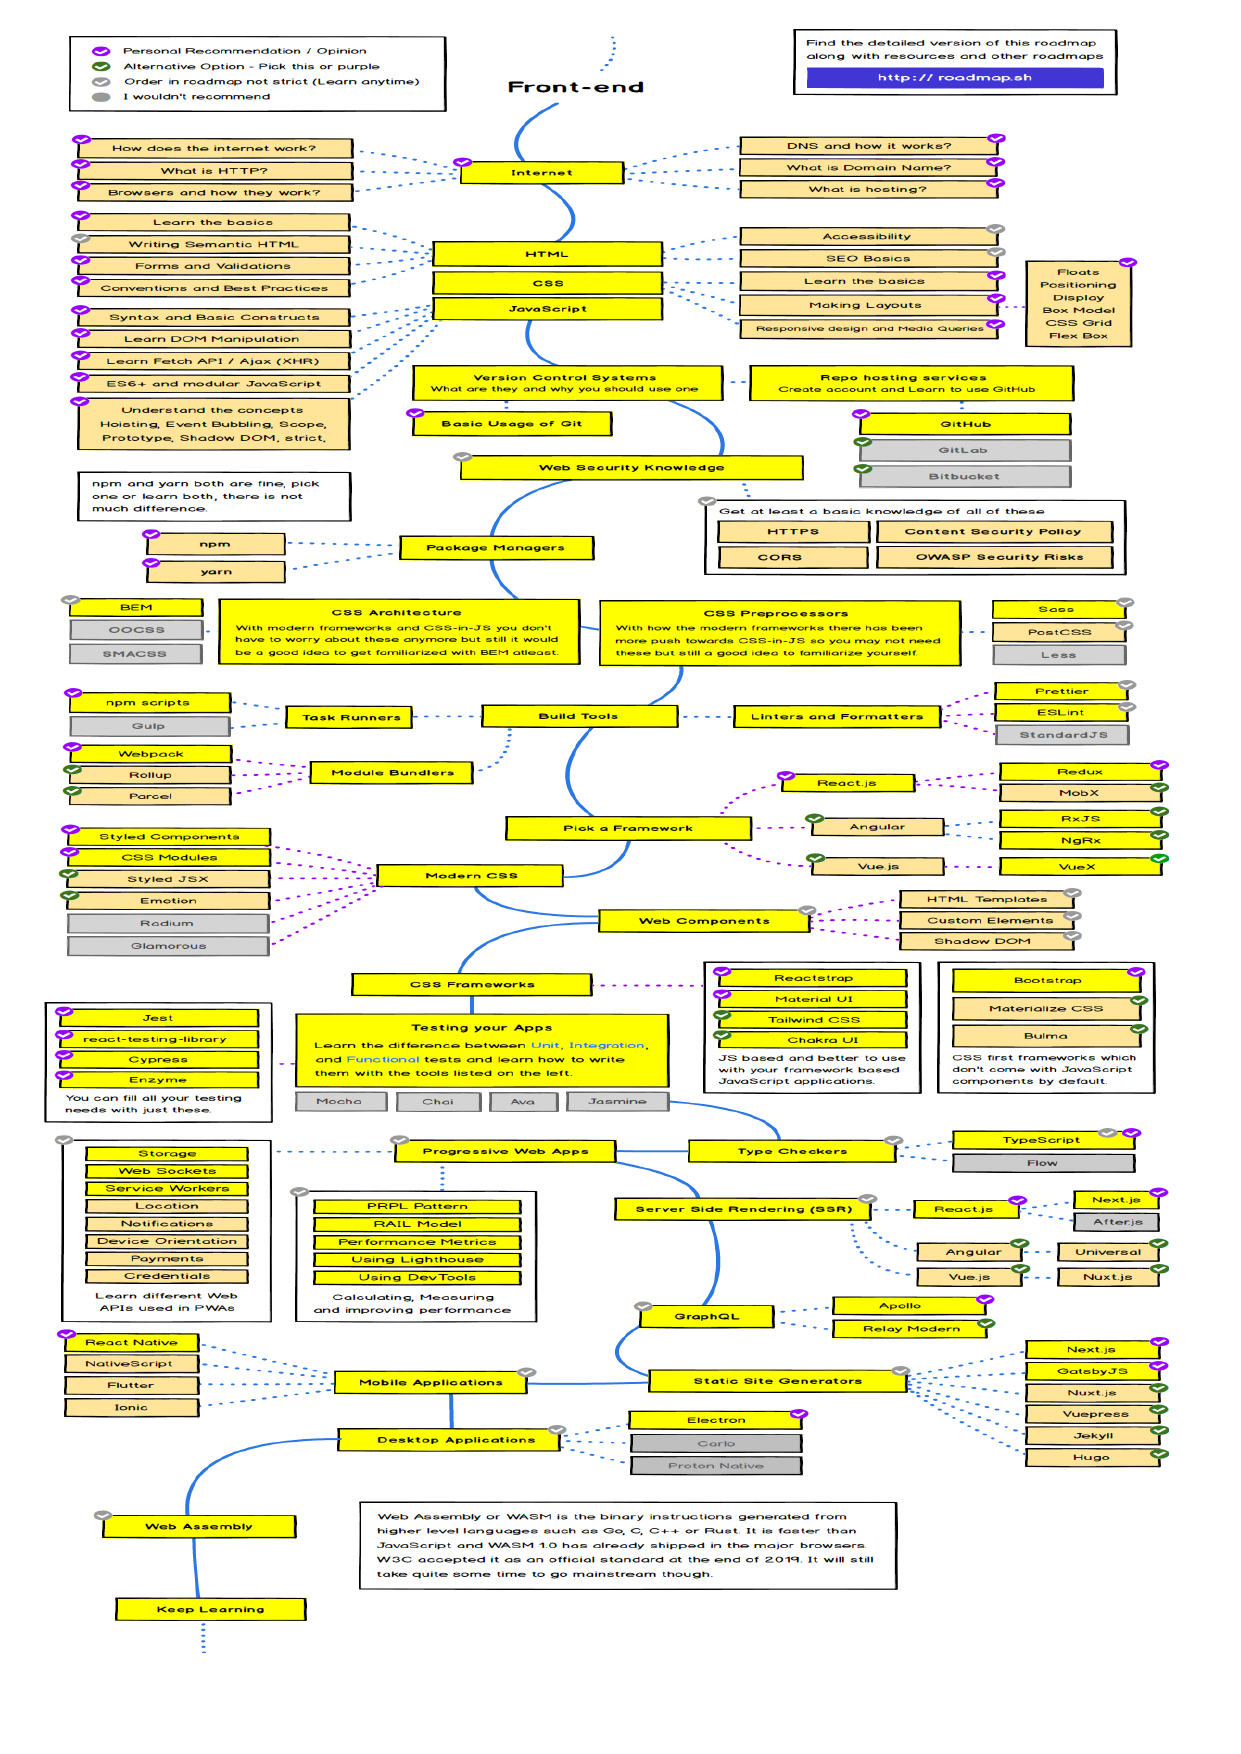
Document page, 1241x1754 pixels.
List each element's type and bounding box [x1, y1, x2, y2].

picture [44, 29, 1170, 1653]
